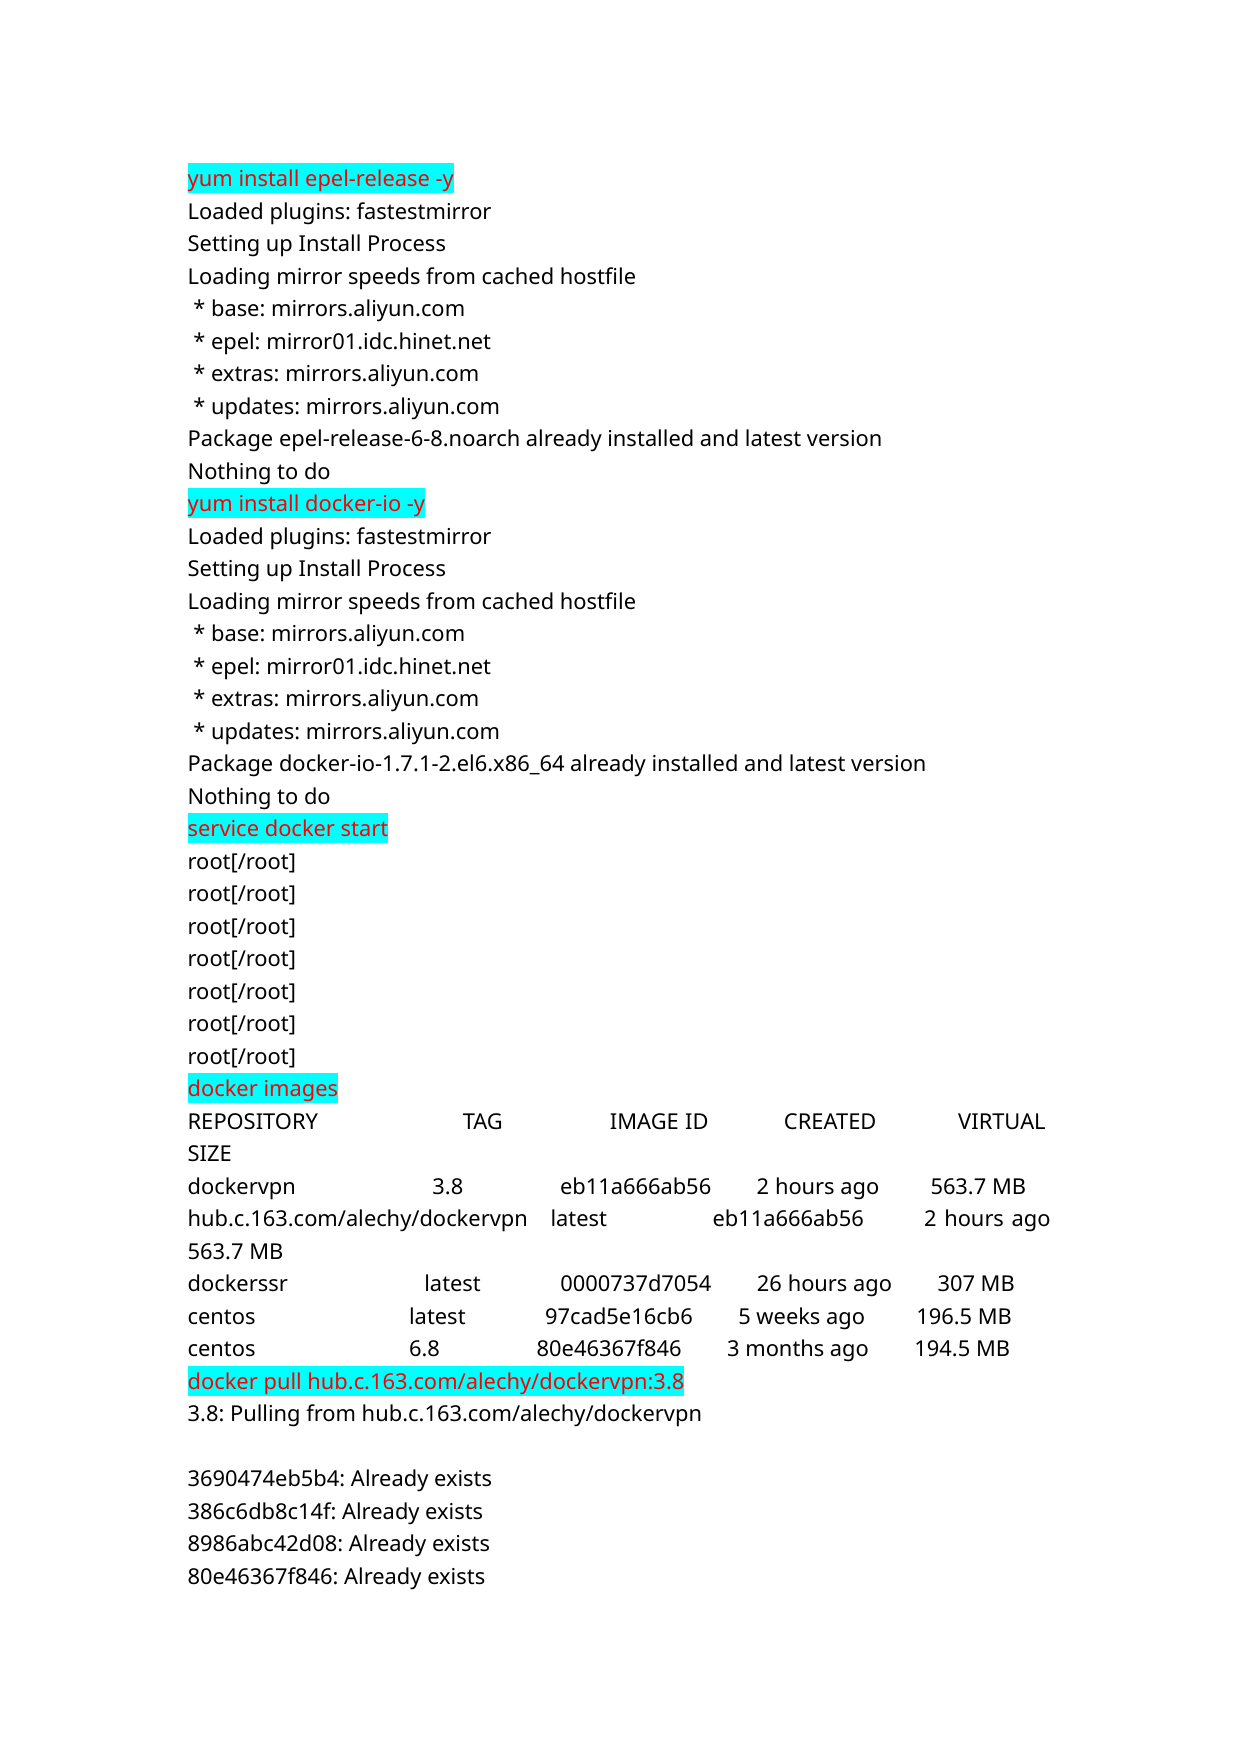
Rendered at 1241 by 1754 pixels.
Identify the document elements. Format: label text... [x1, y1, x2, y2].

text Package docker-io-1.7.1-2.el6.x86_64 already installed and latest version [187, 747, 1053, 779]
text root[/root] [187, 877, 1053, 909]
text yum install docker-io -y [187, 487, 1053, 519]
text centos latest 97cad5e16cb6 5 weeks ago 196.5 MB [187, 1299, 1053, 1332]
text 3690474eb5b4: Already exists [187, 1462, 1053, 1494]
text * extras: mirrors.aliyun.com [187, 357, 1053, 389]
text root[/root] [187, 1039, 1053, 1072]
text Loading mirror speeds from cached hostfile [187, 259, 1053, 292]
text centos 6.8 80e46367f846 3 months ago 194.5 MB [187, 1332, 1053, 1364]
text Nothing to do [187, 779, 1053, 812]
text REPOSITORY TAG IMAGE ID CREATED VIRTUAL SIZE [187, 1104, 1053, 1169]
text service docker start [187, 812, 1053, 844]
text root[/root] [187, 1007, 1053, 1039]
text 386c6db8c14f: Already exists [187, 1494, 1053, 1527]
text Setting up Install Process [187, 227, 1053, 259]
text docker pull hub.c.163.com/alechy/dockervpn:3.8 [187, 1364, 1053, 1397]
text docker images [187, 1072, 1053, 1104]
text root[/root] [187, 909, 1053, 942]
text * epel: mirror01.idc.hinet.net [187, 649, 1053, 682]
text 3.8: Pulling from hub.c.163.com/alechy/dockervpn [187, 1397, 1053, 1429]
text * base: mirrors.aliyun.com [187, 292, 1053, 324]
text * updates: mirrors.aliyun.com [187, 714, 1053, 747]
text Setting up Install Process [187, 552, 1053, 584]
text yum install epel-release -y [187, 162, 1053, 194]
text root[/root] [187, 942, 1053, 974]
text root[/root] [187, 844, 1053, 877]
text * extras: mirrors.aliyun.com [187, 682, 1053, 714]
text Loading mirror speeds from cached hostfile [187, 584, 1053, 617]
text hub.c.163.com/alechy/dockervpn latest eb11a666ab56 2 hours ago 563.7 MB [187, 1202, 1053, 1267]
text * updates: mirrors.aliyun.com [187, 389, 1053, 422]
text dockerssr latest 0000737d7054 26 hours ago 307 MB [187, 1267, 1053, 1299]
text * epel: mirror01.idc.hinet.net [187, 324, 1053, 357]
text * base: mirrors.aliyun.com [187, 617, 1053, 649]
text 80e46367f846: Already exists [187, 1559, 1053, 1592]
text Loaded plugins: fastestmirror [187, 519, 1053, 552]
text Loaded plugins: fastestmirror [187, 194, 1053, 227]
text Nothing to do [187, 454, 1053, 487]
text root[/root] [187, 974, 1053, 1007]
text dockervpn 3.8 eb11a666ab56 2 hours ago 563.7 MB [187, 1169, 1053, 1202]
text 8986abc42d08: Already exists [187, 1527, 1053, 1559]
text Package epel-release-6-8.noarch already installed and latest version [187, 422, 1053, 454]
